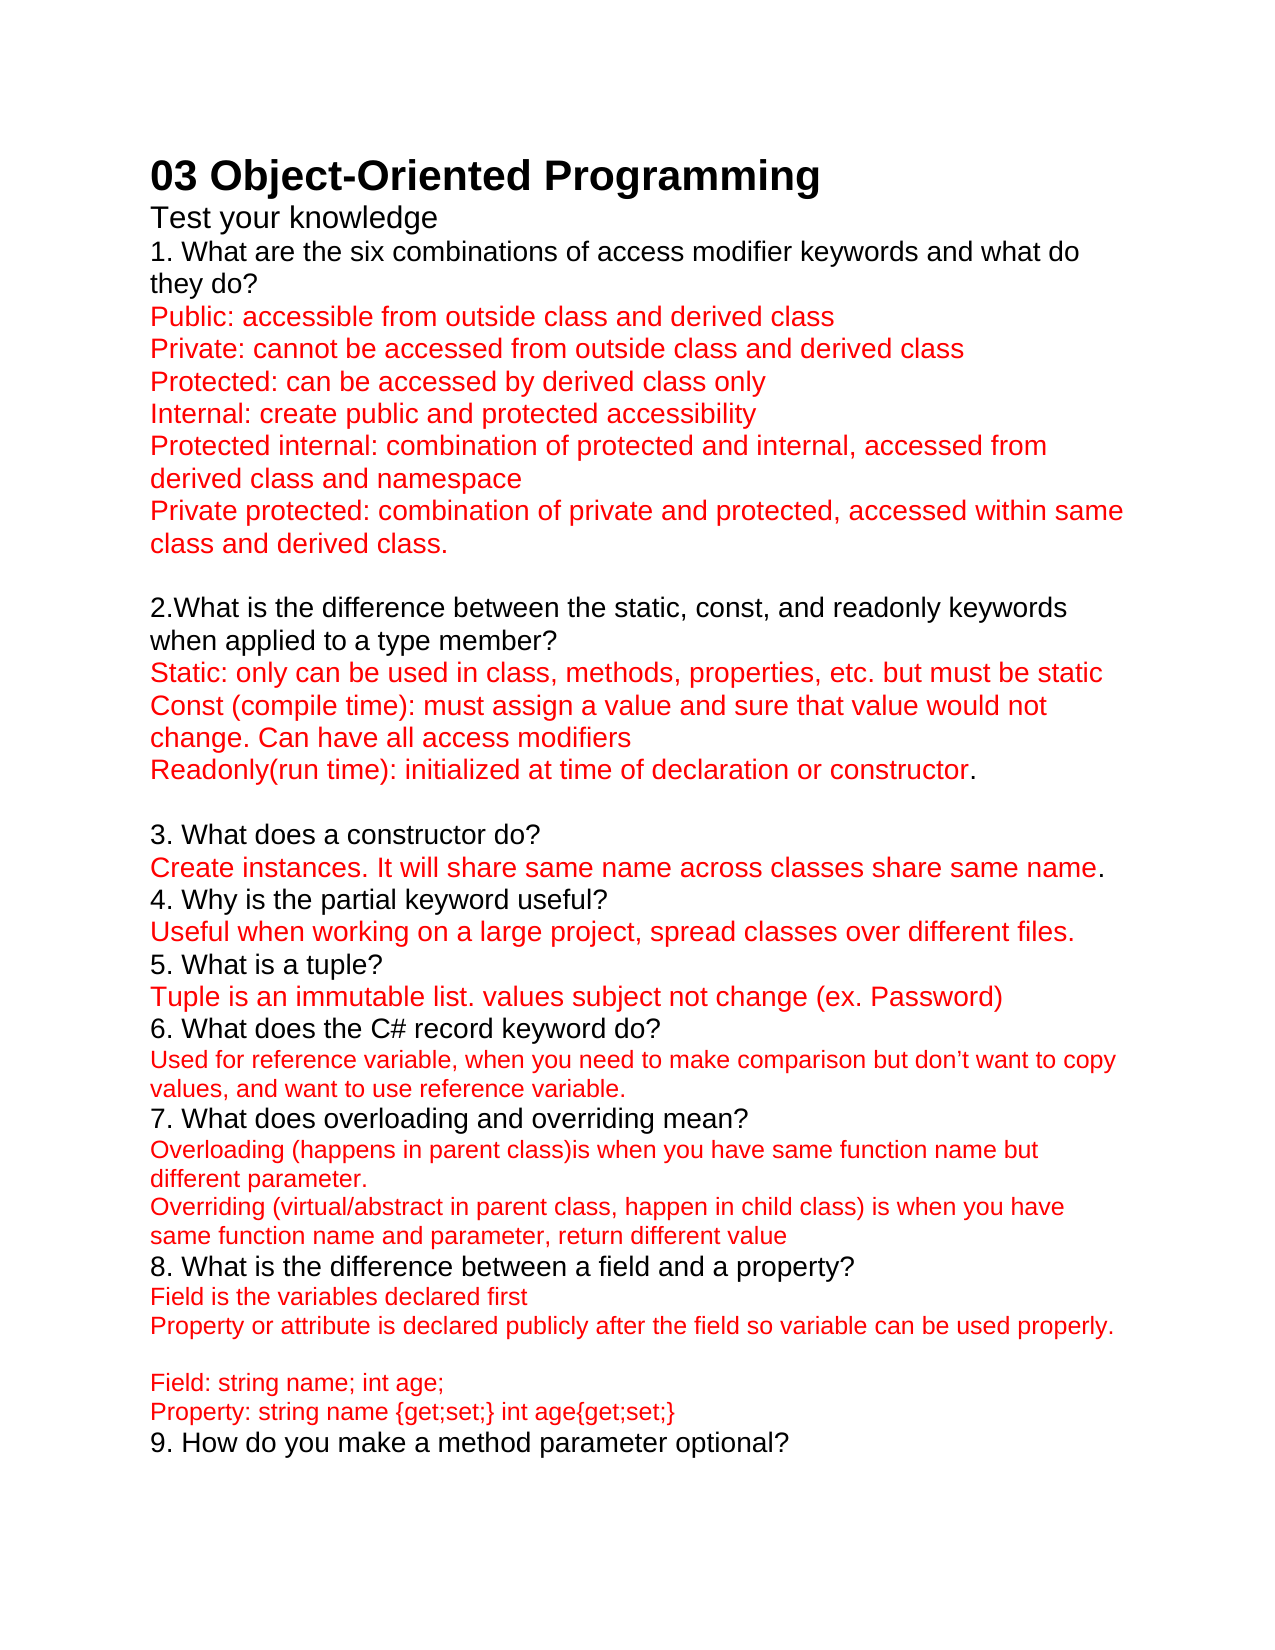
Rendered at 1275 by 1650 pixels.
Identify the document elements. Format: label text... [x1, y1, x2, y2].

text Property or attribute is declared publicly after the field so variable can be used properly. [150, 1311, 1125, 1340]
text 03 Object-Oriented Programming Test your knowledge 1. What are the six combinations of access modifier keywords and what do they do? [150, 150, 1125, 300]
text 3. What does a constructor do? [150, 786, 1125, 851]
text Static: only can be used in class, methods, properties, etc. but must be static [150, 656, 1125, 688]
text Readonly(run time): initialized at time of declaration or constructor. [150, 753, 1125, 786]
text Overloading (happens in parent class)is when you have same function name but different parameter. [150, 1135, 1125, 1192]
text Protected: can be accessed by derived class only [150, 364, 1125, 397]
text Create instances. It will share same name across classes share same name. 4. Why is the partial keyword useful? [150, 851, 1125, 915]
text Public: accessible from outside class and derived class [150, 300, 1125, 332]
text Const (compile time): must assign a value and sure that value would not change. Can have all access modifiers [150, 688, 1125, 753]
text Tuple is an immutable list. values subject not change (ex. Password) 6. What does the C# record keyword do? [150, 980, 1125, 1045]
text Protected internal: combination of protected and internal, accessed from derived class and namespace [150, 429, 1125, 494]
text Useful when working on a large project, spread classes over different files. 5. What is a tuple? [150, 915, 1125, 980]
text 2.What is the difference between the static, const, and readonly keywords when applied to a type member? [150, 591, 1125, 656]
text Field is the variables declared first [150, 1282, 1125, 1311]
text Private protected: combination of private and protected, accessed within same class and derived class. [150, 494, 1125, 559]
text Property: string name {get;set;} int age{get;set;} 9. How do you make a method parameter optional? [150, 1397, 1125, 1458]
text Private: cannot be accessed from outside class and derived class [150, 332, 1125, 364]
text Used for reference variable, when you need to make comparison but don’t want to copy values, and want to use reference variable. 7. What does overloading and overriding mean? [150, 1045, 1125, 1135]
text Internal: create public and protected accessibility [150, 397, 1125, 429]
text Overriding (virtual/abstract in parent class, happen in child class) is when you have same function name and parameter, return different value 8. What is the difference between a field and a property? [150, 1192, 1125, 1282]
text Field: string name; int age; [150, 1368, 1125, 1397]
